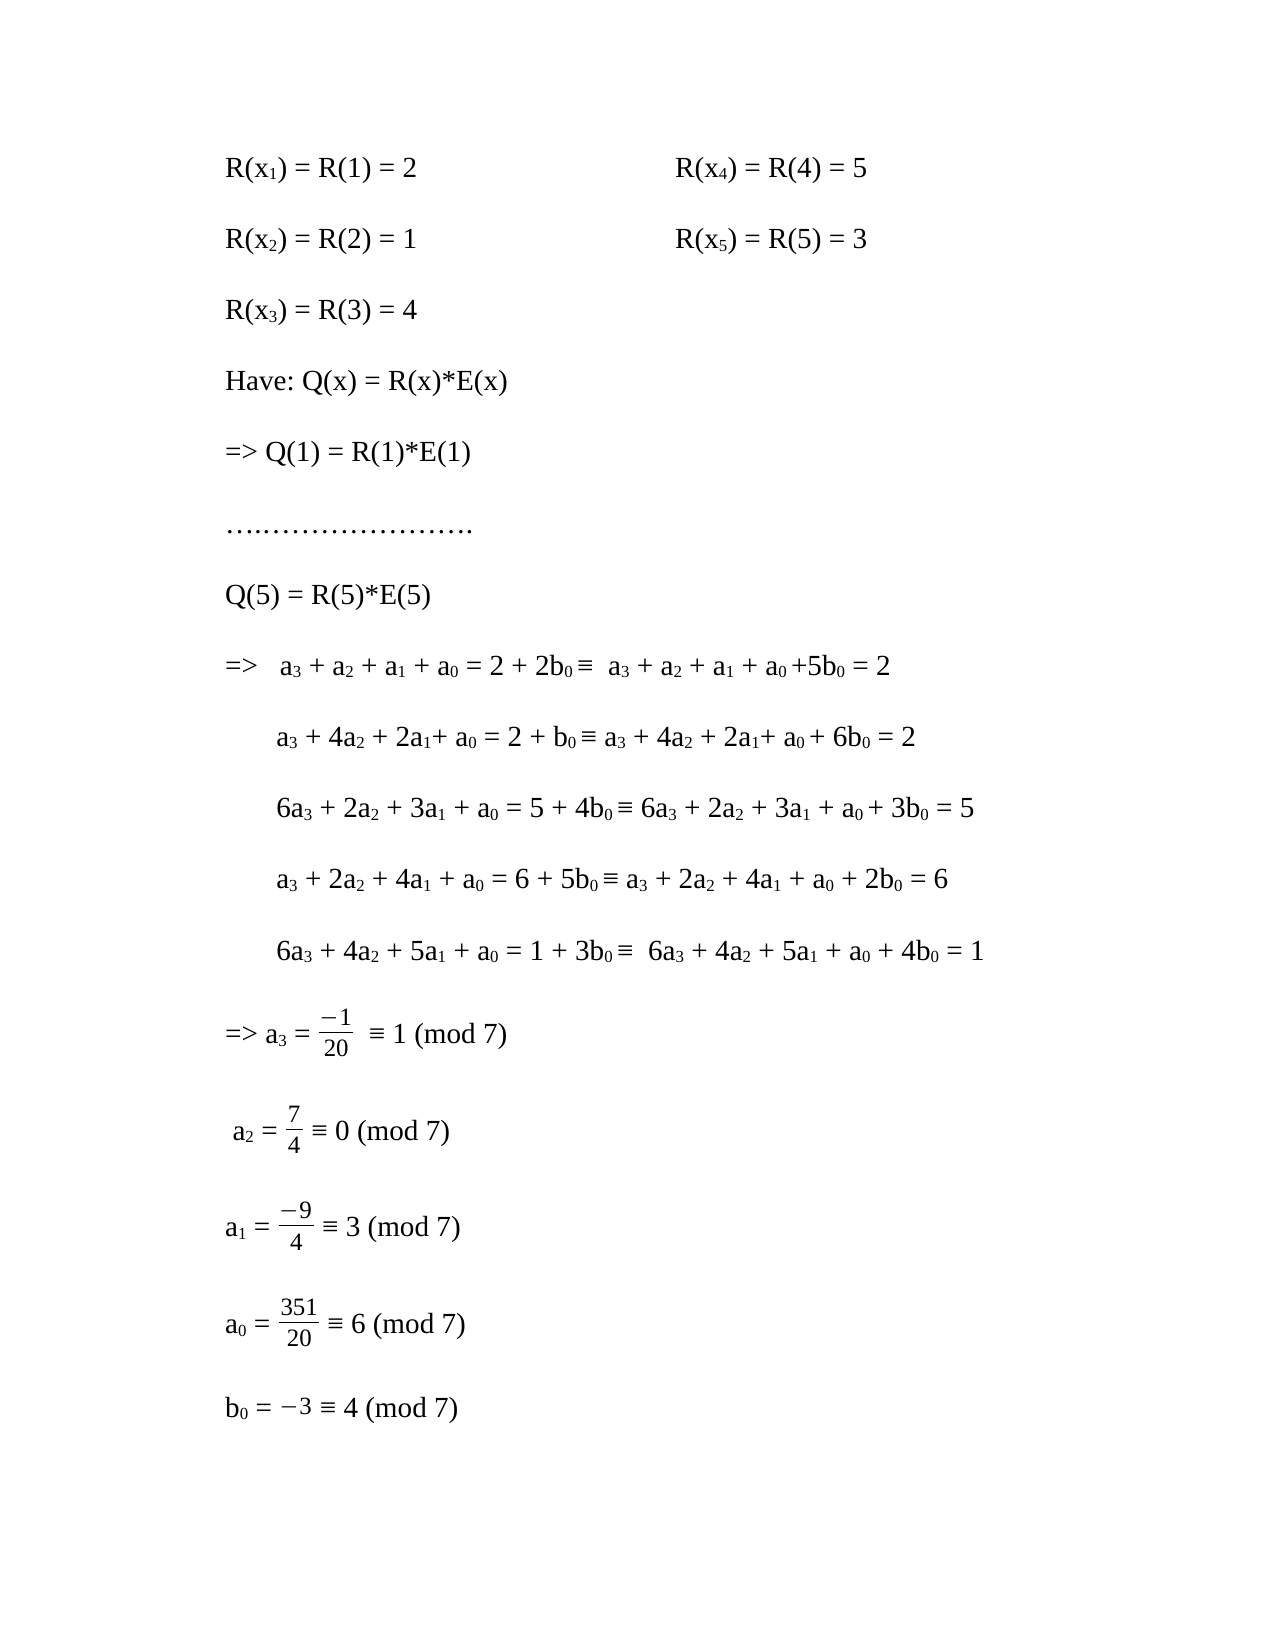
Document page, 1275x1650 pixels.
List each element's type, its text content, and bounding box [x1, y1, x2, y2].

text a1 = ≡ 3 (mod 7) [225, 1197, 1125, 1256]
text a2 = ≡ 0 (mod 7) [225, 1100, 1125, 1159]
text Have: Q(x) = R(x)*E(x) [225, 363, 1125, 397]
text ….…………………. [225, 506, 1125, 539]
text => a3 = ≡ 1 (mod 7) [225, 1004, 1125, 1063]
text R(x2) = R(2) = 1 R(x5) = R(5) = 3 [225, 221, 1125, 255]
text R(x3) = R(3) = 4 [225, 292, 1125, 326]
text 6a3 + 2a2 + 3a1 + a0 = 5 + 4b0 ≡ 6a3 + 2a2 + 3a1 + a0 + 3b0 = 5 [225, 790, 1125, 824]
text a0 = ≡ 6 (mod 7) [225, 1293, 1125, 1352]
text Q(5) = R(5)*E(5) [225, 577, 1125, 610]
text => a3 + a2 + a1 + a0 = 2 + 2b0 ≡ a3 + a2 + a1 + a0 +5b0 = 2 [225, 648, 1125, 682]
text 6a3 + 4a2 + 5a1 + a0 = 1 + 3b0 ≡ 6a3 + 4a2 + 5a1 + a0 + 4b0 = 1 [225, 933, 1125, 966]
text => Q(1) = R(1)*E(1) [225, 434, 1125, 468]
text a3 + 4a2 + 2a1+ a0 = 2 + b0 ≡ a3 + 4a2 + 2a1+ a0 + 6b0 = 2 [225, 719, 1125, 753]
text R(x1) = R(1) = 2 R(x4) = R(4) = 5 [225, 150, 1125, 183]
text b0 = ≡ 4 (mod 7) [225, 1390, 1125, 1423]
text a3 + 2a2 + 4a1 + a0 = 6 + 5b0 ≡ a3 + 2a2 + 4a1 + a0 + 2b0 = 6 [225, 861, 1125, 895]
